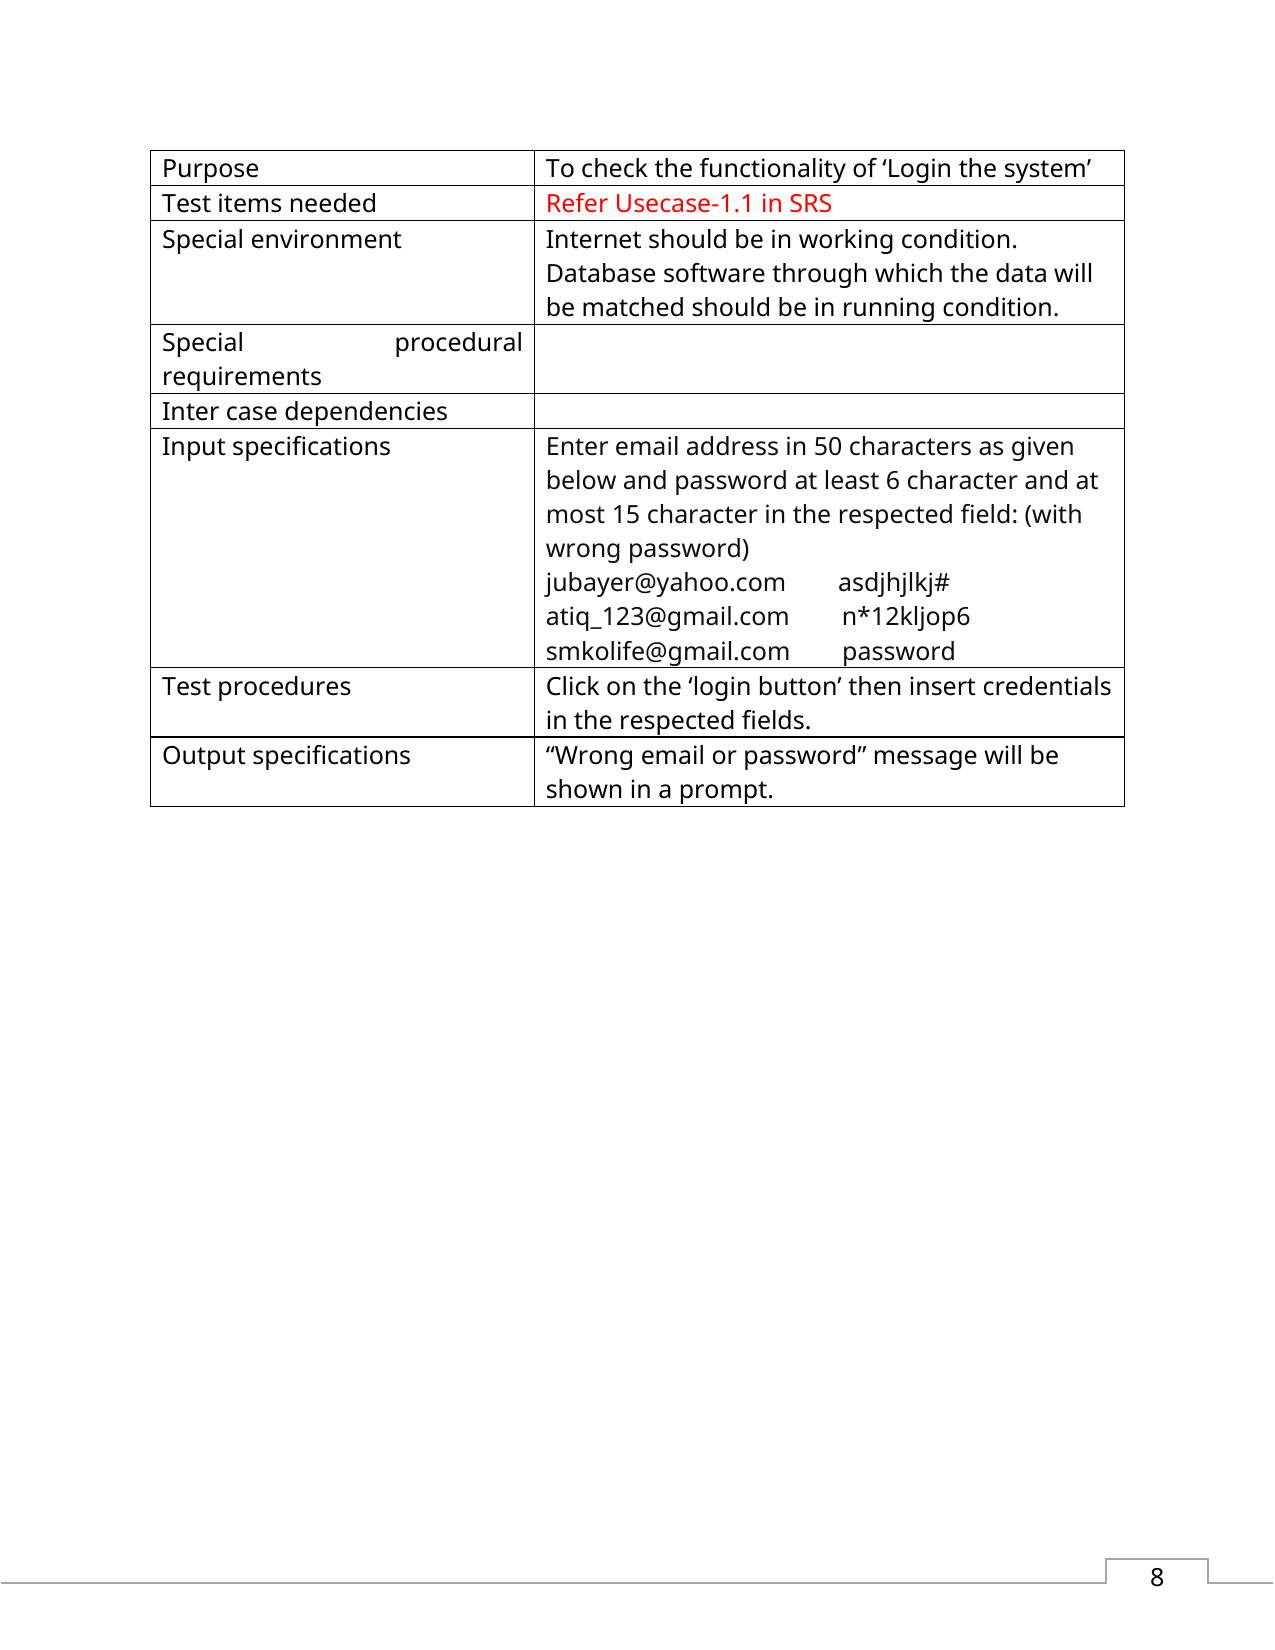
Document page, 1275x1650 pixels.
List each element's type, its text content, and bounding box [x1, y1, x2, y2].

table_cell Refer Usecase-1.1 in SRS [535, 186, 1124, 220]
table_cell [535, 394, 1124, 428]
table_cell Special environment [151, 221, 534, 323]
table_cell [535, 325, 1124, 393]
table_cell To check the functionality of ‘Login the system’ [535, 151, 1124, 185]
table_cell Test procedures [151, 668, 534, 736]
table_cell Click on the ‘login button’ then insert credentials in the respected fields. [535, 668, 1124, 736]
table_cell Input specifications [151, 429, 534, 667]
table_cell Enter email address in 50 characters as given below and password at least 6 character and at most 15 character in the respected field: (with wrong password) jubayer@yahoo.com asdjhjlkj# atiq_123@gmail.com n*12kljop6 smkolife@gmail.com password [535, 429, 1124, 667]
table_cell Test items needed [151, 186, 534, 220]
table_cell Purpose [151, 151, 534, 185]
table_cell “Wrong email or password” message will be shown in a prompt. [535, 738, 1124, 806]
table_cell Inter case dependencies [151, 394, 534, 428]
table_cell Special procedural requirements [151, 325, 534, 393]
table_cell Internet should be in working condition. Database software through which the data will be matched should be in running condition. [535, 221, 1124, 323]
table_cell Output specifications [151, 738, 534, 806]
